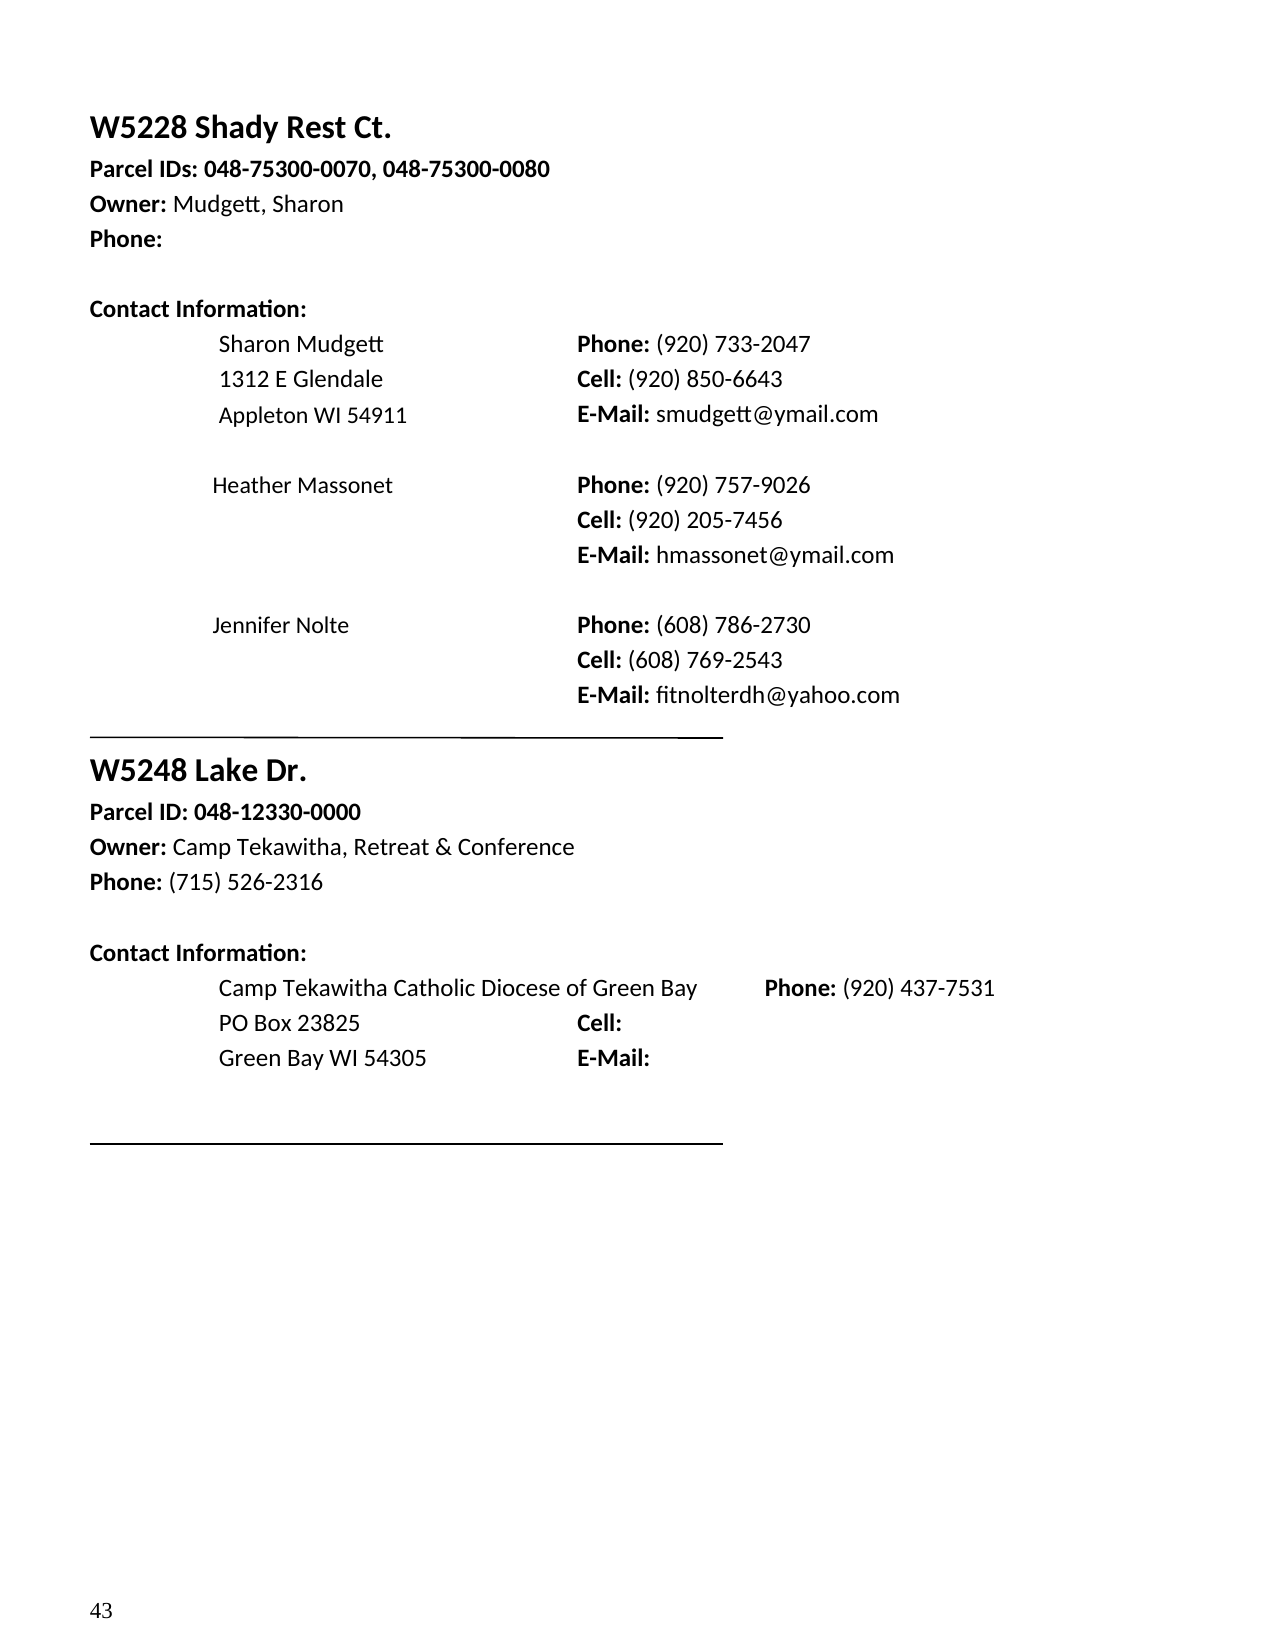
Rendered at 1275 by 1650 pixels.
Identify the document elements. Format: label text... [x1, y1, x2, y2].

text Contact Information: [89, 293, 1125, 324]
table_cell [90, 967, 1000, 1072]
text E-Mail: smudgett@ymail.com [577, 398, 1125, 429]
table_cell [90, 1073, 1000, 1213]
text Sharon Mudgett [219, 328, 502, 359]
text Parcel ID: 048-12330-0000 [89, 796, 1125, 827]
text Jennifer Nolte [212, 610, 502, 639]
text Phone: (715) 526-2316 [89, 867, 1125, 897]
text Owner: Camp Tekawitha, Retreat & Conference [89, 831, 1125, 862]
text Cell: (920) 850-6643 [577, 363, 1125, 394]
text Cell: (920) 205-7456 [577, 504, 1125, 534]
text Phone: (608) 786-2730 [577, 609, 1125, 639]
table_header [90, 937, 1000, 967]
text Phone: (920) 757-9026 [577, 469, 1125, 499]
text W5228 Shady Rest Ct. [89, 106, 1125, 147]
text Parcel IDs: 048-75300-0070, 048-75300-0080 [89, 153, 1125, 183]
text Owner: Mudgett, Sharon [89, 188, 1125, 219]
text Appleton WI 54911 [219, 400, 502, 429]
text E-Mail: fitnolterdh@yahoo.com [577, 679, 1125, 710]
text E-Mail: hmassonet@ymail.com [577, 539, 1125, 569]
text Phone: (920) 733-2047 [577, 328, 1125, 359]
text W5248 Lake Dr. [89, 749, 1125, 790]
text 1312 E Glendale [219, 363, 502, 394]
text Phone: [89, 223, 1125, 254]
text Heather Massonet [212, 470, 502, 499]
text Cell: (608) 769-2543 [577, 644, 1125, 675]
